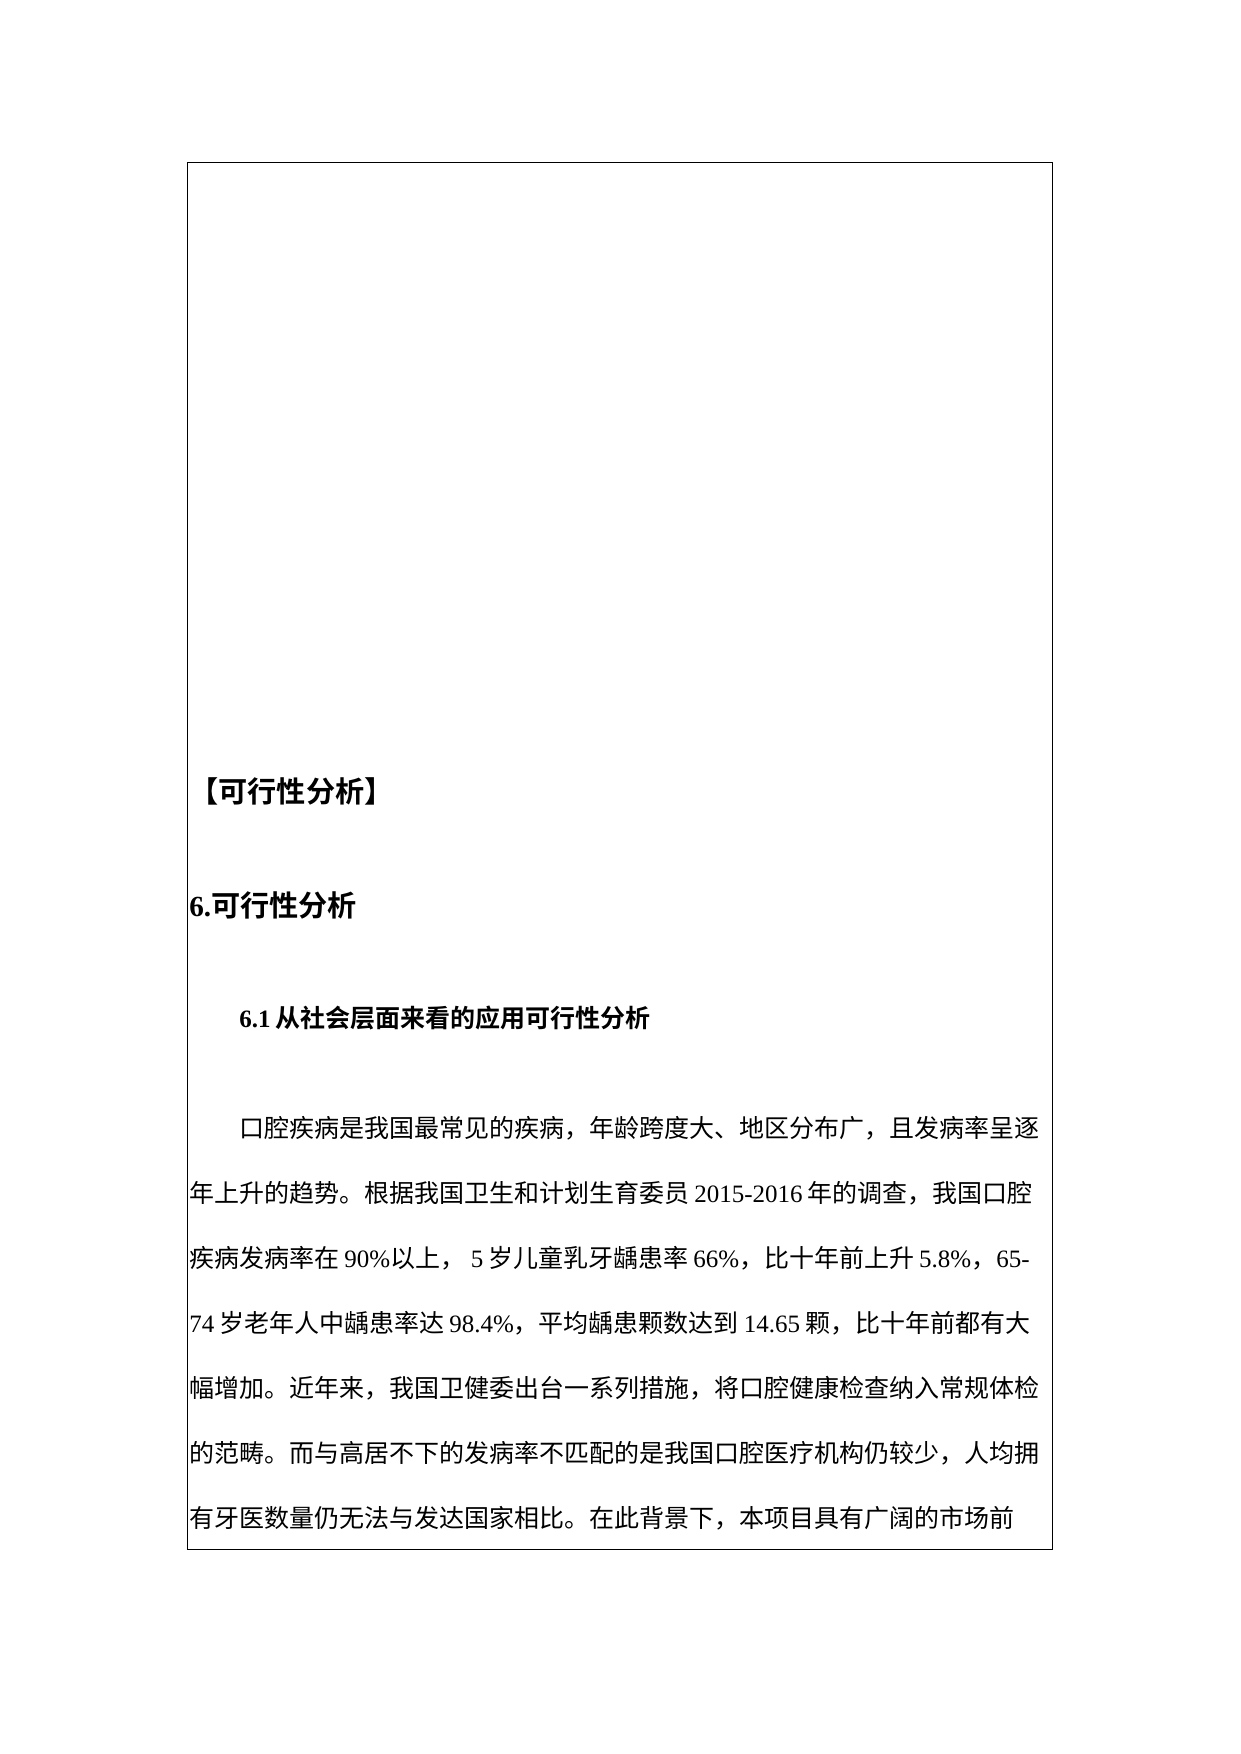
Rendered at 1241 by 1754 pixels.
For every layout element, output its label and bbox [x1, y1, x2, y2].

table_cell [188, 163, 1052, 1549]
